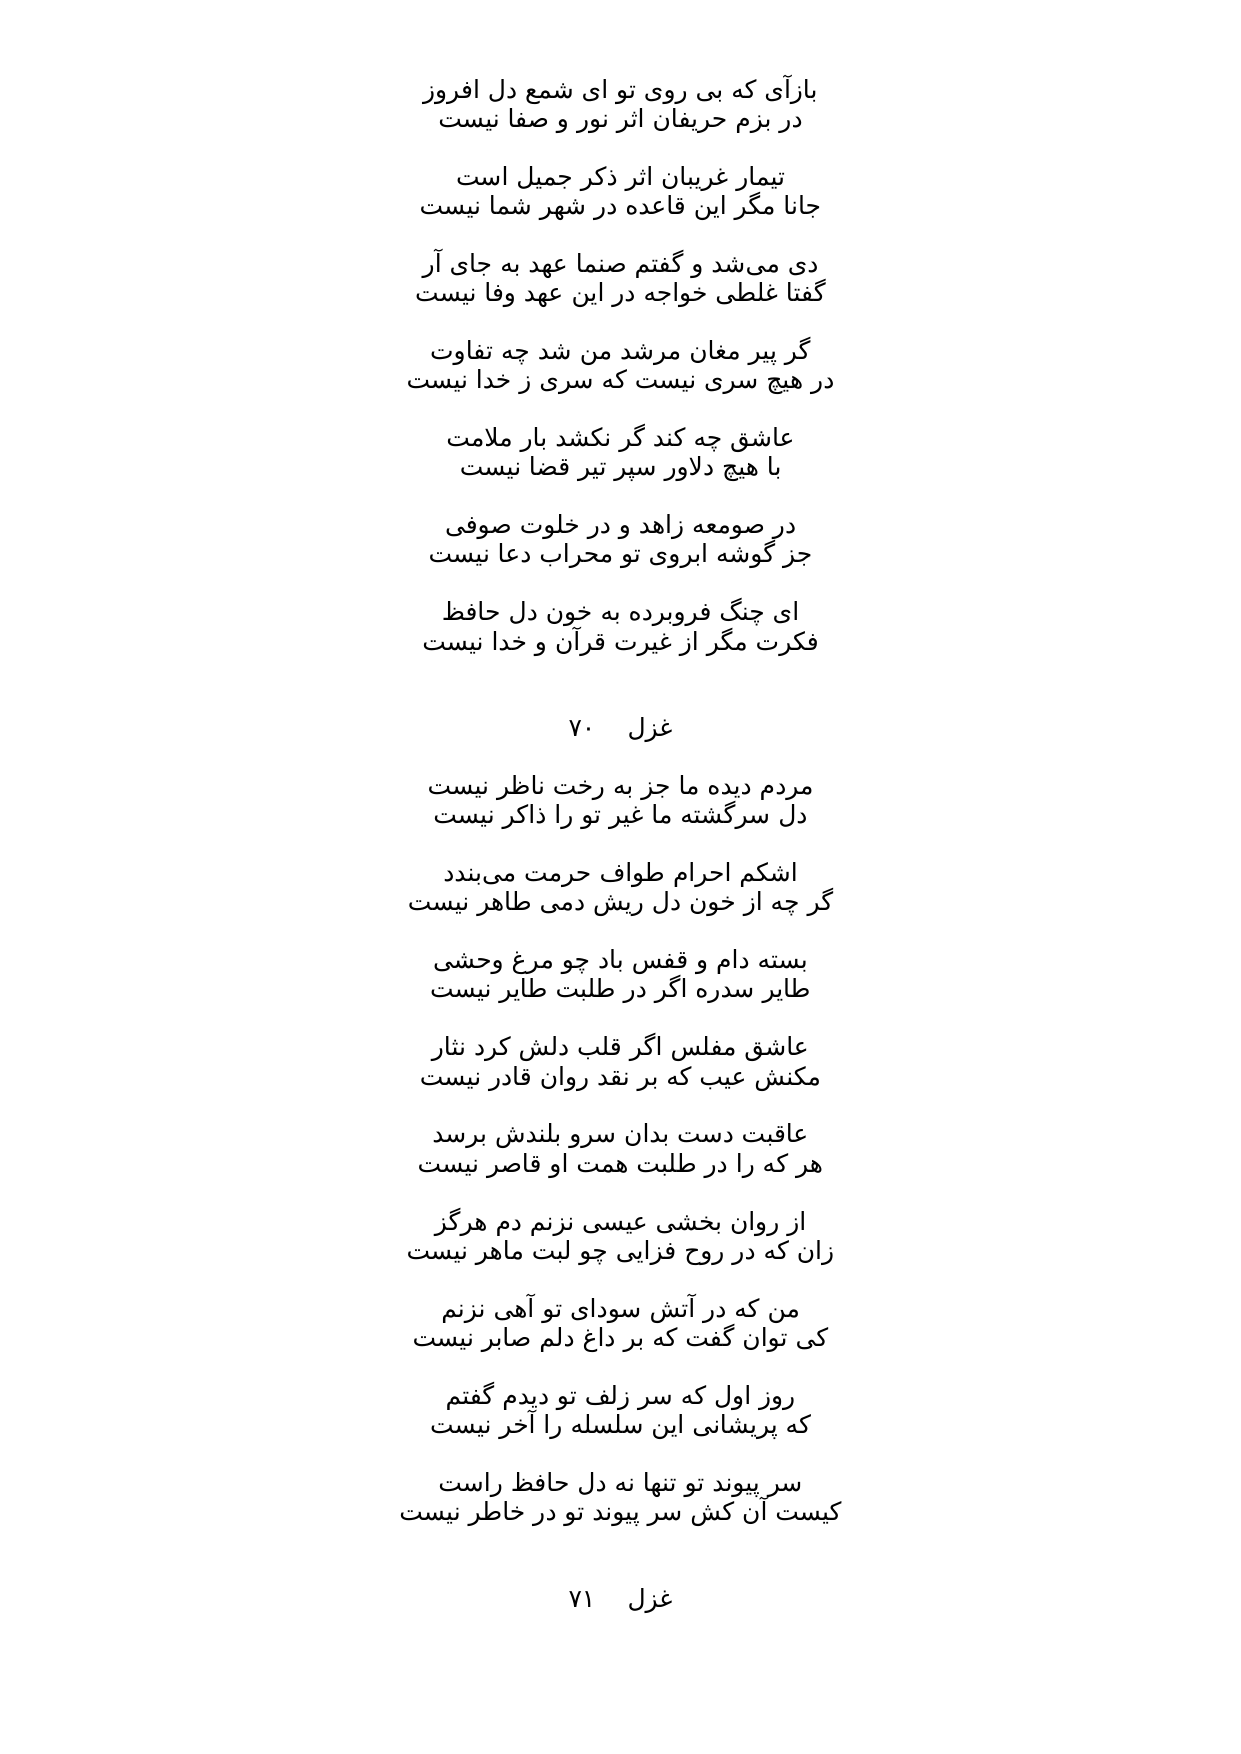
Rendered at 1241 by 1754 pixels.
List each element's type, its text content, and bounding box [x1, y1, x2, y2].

text هر که را در طلبت همت او قاصر نيست [187, 1149, 1053, 1178]
text در بزم حريفان اثر نور و صفا نيست [187, 104, 1053, 133]
text غزل ۷۰ [187, 713, 1053, 742]
text عاشق مفلس اگر قلب دلش کرد نثار [187, 1032, 1053, 1062]
text غزل ۷۱ [187, 1584, 1053, 1613]
text سر پيوند تو تنها نه دل حافظ راست [187, 1468, 1053, 1497]
text دل سرگشته ما غير تو را ذاکر نيست [187, 800, 1053, 829]
text من که در آتش سودای تو آهی نزنم [187, 1294, 1053, 1323]
text جانا مگر اين قاعده در شهر شما نيست [187, 191, 1053, 220]
text گفتا غلطی خواجه در اين عهد وفا نيست [187, 278, 1053, 307]
text بسته دام و قفس باد چو مرغ وحشی [187, 945, 1053, 974]
text عاقبت دست بدان سرو بلندش برسد [187, 1119, 1053, 1149]
text در صومعه زاهد و در خلوت صوفی [187, 510, 1053, 539]
text کی توان گفت که بر داغ دلم صابر نيست [187, 1323, 1053, 1352]
text مکنش عيب که بر نقد روان قادر نيست [187, 1062, 1053, 1091]
text در هيچ سری نيست که سری ز خدا نيست [187, 365, 1053, 394]
text از روان بخشی عيسی نزنم دم هرگز [187, 1207, 1053, 1236]
text با هيچ دلاور سپر تير قضا نيست [187, 452, 1053, 482]
text بازآی که بی روی تو ای شمع دل افروز [187, 75, 1053, 104]
text روز اول که سر زلف تو ديدم گفتم [187, 1381, 1053, 1410]
text تيمار غريبان اثر ذکر جميل است [187, 162, 1053, 191]
text زان که در روح فزايی چو لبت ماهر نيست [187, 1236, 1053, 1265]
text گر چه از خون دل ريش دمی طاهر نيست [187, 887, 1053, 917]
text کيست آن کش سر پيوند تو در خاطر نيست [187, 1497, 1053, 1526]
text جز گوشه ابروی تو محراب دعا نيست [187, 539, 1053, 569]
text عاشق چه کند گر نکشد بار ملامت [187, 423, 1053, 452]
text مردم ديده ما جز به رخت ناظر نيست [187, 771, 1053, 800]
text اشکم احرام طواف حرمت می‌بندد [187, 858, 1053, 887]
text طاير سدره اگر در طلبت طاير نيست [187, 974, 1053, 1004]
text گر پير مغان مرشد من شد چه تفاوت [187, 336, 1053, 365]
text که پريشانی اين سلسله را آخر نيست [187, 1410, 1053, 1439]
text ای چنگ فروبرده به خون دل حافظ [187, 597, 1053, 627]
text دی می‌شد و گفتم صنما عهد به جای آر [187, 249, 1053, 278]
text فکرت مگر از غيرت قرآن و خدا نيست [187, 627, 1053, 656]
